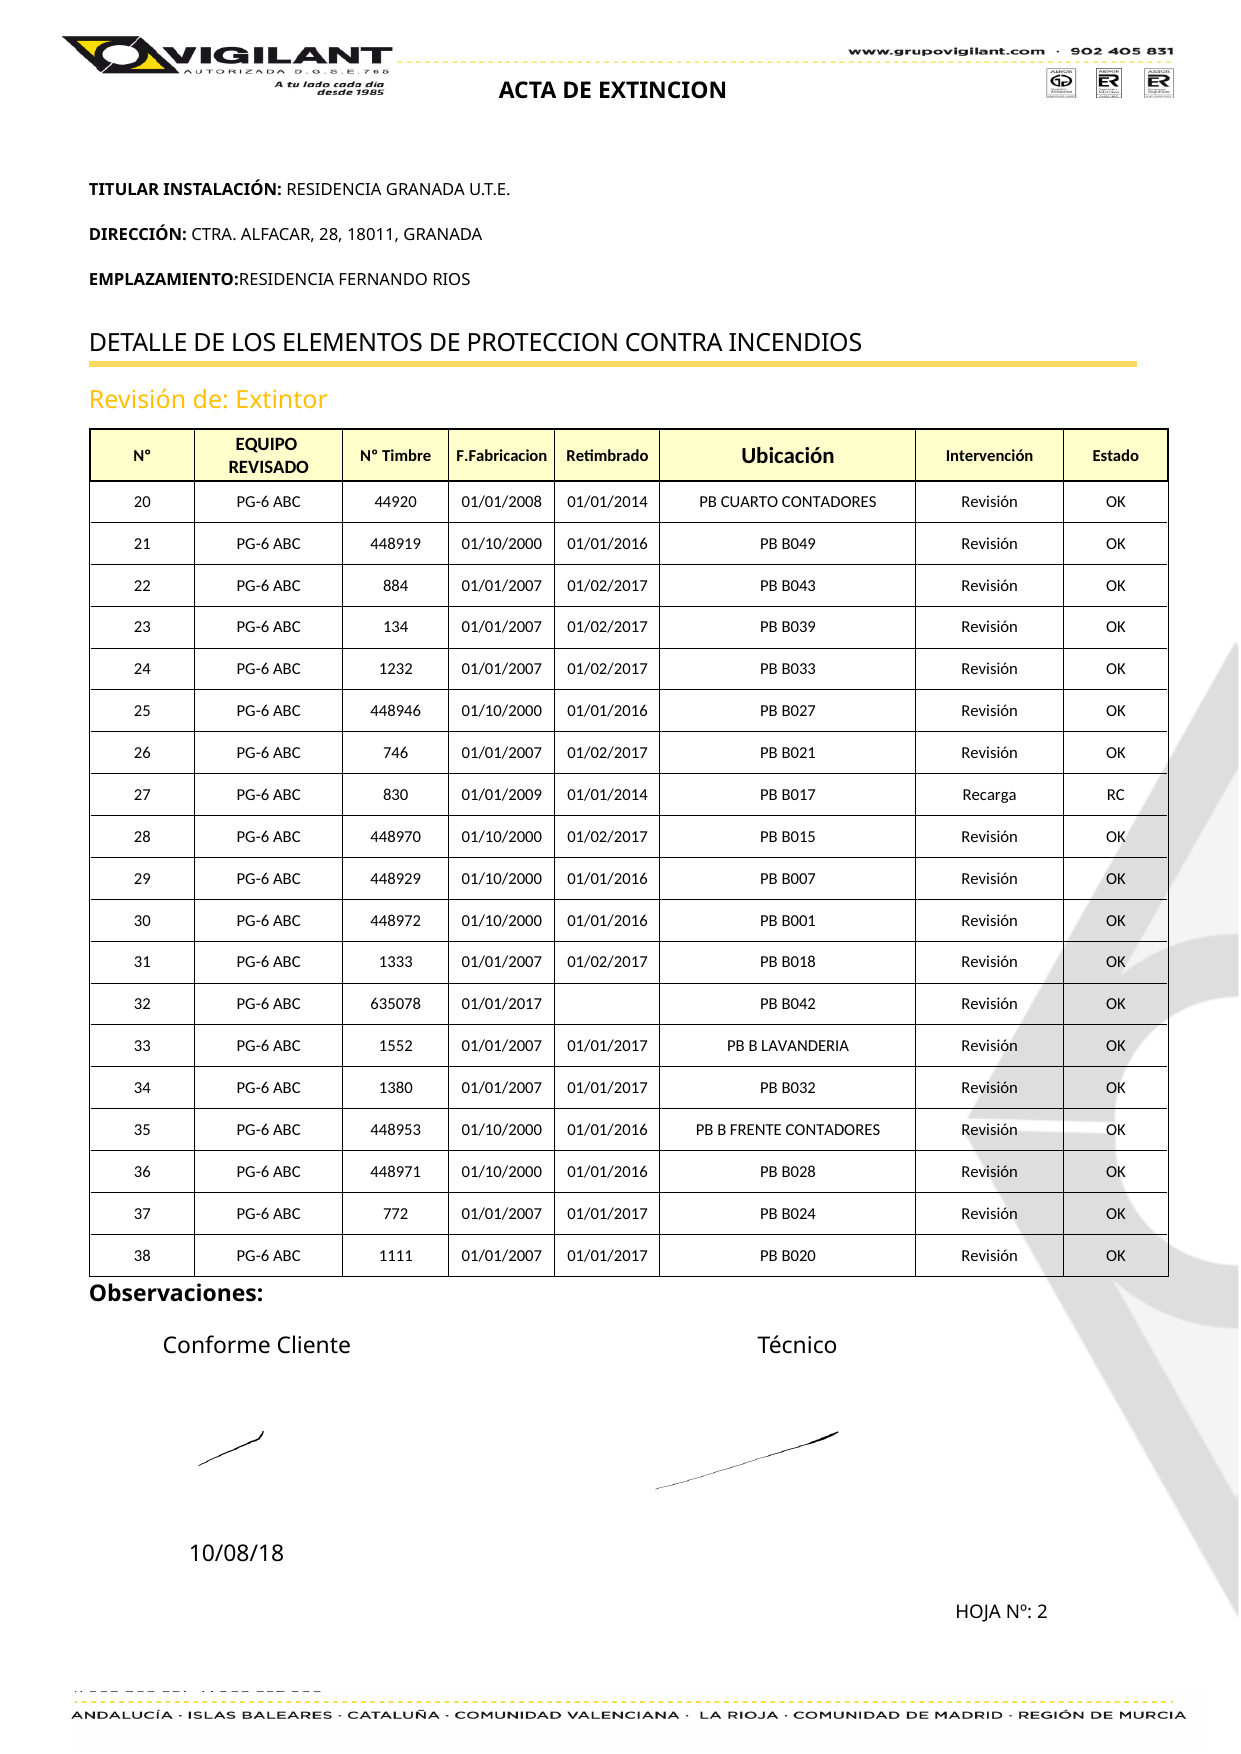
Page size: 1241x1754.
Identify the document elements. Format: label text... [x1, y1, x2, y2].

table_cell 25 [90, 689, 194, 731]
table_cell Revisión [916, 482, 1063, 522]
table_cell 01/01/2007 [449, 1193, 554, 1234]
table_cell PG-6 ABC [195, 774, 342, 815]
table_cell OK [1064, 482, 1168, 522]
table_cell 35 [90, 1108, 194, 1150]
table_cell PB B007 [660, 858, 915, 899]
table_cell OK [1064, 689, 1168, 731]
table_cell 1552 [343, 1025, 448, 1066]
table_cell 1232 [343, 649, 448, 689]
table_cell PG-6 ABC [195, 690, 342, 731]
table_cell Revisión [916, 565, 1063, 606]
table_cell 01/10/2000 [449, 523, 554, 564]
table_cell 448919 [343, 523, 448, 564]
table_cell PG-6 ABC [195, 1025, 342, 1066]
table_cell Revisión [916, 1067, 1063, 1108]
text EMPLAZAMIENTO:RESIDENCIA FERNANDO RIOS [89, 268, 1137, 291]
table_header Nº Timbre [343, 430, 448, 480]
table_cell 01/01/2017 [449, 984, 554, 1024]
table_cell Revisión [916, 942, 1063, 982]
table_cell Recarga [916, 774, 1063, 815]
table_cell 32 [90, 983, 194, 1024]
table_cell PG-6 ABC [195, 482, 342, 522]
table_cell 27 [90, 773, 194, 815]
text DIRECCIÓN: CTRA. ALFACAR, 28, 18011, GRANADA [89, 223, 1137, 245]
table_cell 134 [343, 607, 448, 647]
table_cell PB B FRENTE CONTADORES [660, 1109, 915, 1150]
table_cell OK [1064, 564, 1168, 606]
table_cell PB B049 [660, 523, 915, 564]
table_cell PG-6 ABC [195, 984, 342, 1024]
table_cell 884 [343, 565, 448, 606]
text TITULAR INSTALACIÓN: RESIDENCIA GRANADA U.T.E. [89, 177, 1137, 200]
table_cell PB B017 [660, 774, 915, 815]
table_cell PB B LAVANDERIA [660, 1025, 915, 1066]
table_cell 01/01/2007 [449, 1235, 554, 1276]
table_cell OK [1064, 1108, 1168, 1150]
table_header EQUIPO REVISADO [195, 430, 342, 480]
table_cell Revisión [916, 732, 1063, 773]
table_cell Revisión [916, 1025, 1063, 1066]
table_cell 01/02/2017 [555, 607, 659, 647]
table_cell Revisión [916, 1235, 1063, 1276]
table_cell 448972 [343, 900, 448, 941]
table_cell 01/01/2016 [555, 523, 659, 564]
table_cell PB B043 [660, 565, 915, 606]
table_cell 01/01/2017 [555, 1025, 659, 1066]
table_cell 830 [343, 774, 448, 815]
table_cell 01/01/2007 [449, 1025, 554, 1066]
table_cell PB B028 [660, 1151, 915, 1192]
table_cell Revisión [916, 816, 1063, 857]
table_cell 01/01/2007 [449, 732, 554, 773]
table_cell 01/10/2000 [449, 1109, 554, 1150]
table_cell 01/01/2007 [449, 942, 554, 982]
table_cell OK [1064, 815, 1168, 857]
table_cell 30 [90, 899, 194, 941]
table_cell OK [1064, 648, 1168, 689]
table_cell PB B032 [660, 1067, 915, 1108]
table_cell Revisión [916, 900, 1063, 941]
table_cell 01/02/2017 [555, 565, 659, 606]
table_cell 38 [90, 1234, 194, 1276]
table_cell 1333 [343, 942, 448, 982]
table_cell OK [1064, 731, 1168, 773]
table_cell 448970 [343, 816, 448, 857]
table_cell OK [1064, 1024, 1168, 1066]
table_cell Revisión [916, 1151, 1063, 1192]
text Conforme Cliente Técnico [89, 1329, 1137, 1360]
table_cell PG-6 ABC [195, 1235, 342, 1276]
table_cell PG-6 ABC [195, 732, 342, 773]
table_cell 01/10/2000 [449, 816, 554, 857]
table_cell 01/10/2000 [449, 858, 554, 899]
table_cell PB B033 [660, 649, 915, 689]
table_cell 01/01/2017 [555, 1067, 659, 1108]
table_cell PG-6 ABC [195, 1067, 342, 1108]
table_cell OK [1064, 522, 1168, 564]
table_cell 01/01/2014 [555, 482, 659, 522]
table_header Nº [91, 430, 194, 480]
subtitle DETALLE DE LOS ELEMENTOS DE PROTECCION CONTRA INCENDIOS [89, 325, 1137, 361]
table_header Retimbrado [555, 430, 659, 480]
table_cell PG-6 ABC [195, 900, 342, 941]
table_cell 01/01/2007 [449, 1067, 554, 1108]
table_header F.Fabricacion [449, 430, 554, 480]
table_cell 01/01/2009 [449, 774, 554, 815]
text 10/08/18 [89, 1537, 1137, 1568]
table_cell OK [1064, 1150, 1168, 1192]
table_cell Revisión [916, 649, 1063, 689]
table_cell OK [1064, 899, 1168, 941]
table_cell 448953 [343, 1109, 448, 1150]
table_cell 1380 [343, 1067, 448, 1108]
table_cell 635078 [343, 984, 448, 1024]
table_cell 26 [90, 731, 194, 773]
table_cell Revisión [916, 1109, 1063, 1150]
table_cell 36 [90, 1150, 194, 1192]
table_cell OK [1064, 1234, 1168, 1276]
table_cell 01/01/2017 [555, 1193, 659, 1234]
table_cell 448946 [343, 690, 448, 731]
table_cell PB B020 [660, 1235, 915, 1276]
table_cell PG-6 ABC [195, 523, 342, 564]
table_cell OK [1064, 1066, 1168, 1108]
table_cell 31 [90, 941, 194, 982]
table_cell OK [1064, 857, 1168, 899]
table_cell PG-6 ABC [195, 1109, 342, 1150]
table_cell PB B001 [660, 900, 915, 941]
text Observaciones: [89, 1277, 1137, 1308]
table_cell RC [1064, 773, 1168, 815]
table_cell Revisión [916, 690, 1063, 731]
table_cell 01/01/2007 [449, 607, 554, 647]
table_cell Revisión [916, 1193, 1063, 1234]
table_cell 21 [90, 522, 194, 564]
table_cell PB B042 [660, 984, 915, 1024]
table_cell OK [1064, 1192, 1168, 1234]
table_cell 44920 [343, 482, 448, 522]
table_cell Revisión [916, 984, 1063, 1024]
table_cell Revisión [916, 523, 1063, 564]
table_cell PG-6 ABC [195, 607, 342, 647]
table_cell 01/01/2016 [555, 900, 659, 941]
table_cell OK [1064, 983, 1168, 1024]
table_cell 01/01/2016 [555, 858, 659, 899]
table_cell 01/10/2000 [449, 900, 554, 941]
table_cell PG-6 ABC [195, 942, 342, 982]
table_cell [555, 984, 659, 1024]
table_cell 01/01/2017 [555, 1235, 659, 1276]
table_cell 01/02/2017 [555, 649, 659, 689]
table_cell 1111 [343, 1235, 448, 1276]
table_cell 01/01/2008 [449, 482, 554, 522]
table_cell 01/10/2000 [449, 690, 554, 731]
table_cell PB B027 [660, 690, 915, 731]
table_cell 448929 [343, 858, 448, 899]
table_cell 772 [343, 1193, 448, 1234]
picture [14, 0, 1241, 1753]
table_cell PB B039 [660, 607, 915, 647]
table_cell 01/01/2014 [555, 774, 659, 815]
table_cell PG-6 ABC [195, 858, 342, 899]
table_cell PG-6 ABC [195, 1193, 342, 1234]
table_cell OK [1064, 941, 1168, 982]
table_cell 01/01/2016 [555, 1151, 659, 1192]
table_cell PB B024 [660, 1193, 915, 1234]
table_cell 22 [90, 564, 194, 606]
table_cell PB B021 [660, 732, 915, 773]
table_cell 448971 [343, 1151, 448, 1192]
table_cell PB B015 [660, 816, 915, 857]
table_cell PB B018 [660, 942, 915, 982]
table_cell 29 [90, 857, 194, 899]
table_cell 20 [90, 482, 194, 522]
table_cell 01/01/2007 [449, 649, 554, 689]
table_cell 01/02/2017 [555, 732, 659, 773]
table_cell 746 [343, 732, 448, 773]
table_cell 37 [90, 1192, 194, 1234]
table_cell OK [1064, 606, 1168, 647]
subtitle Revisión de: Extintor [89, 382, 1137, 416]
table_cell 01/01/2007 [449, 565, 554, 606]
table_header Ubicación [660, 430, 915, 480]
table_cell PG-6 ABC [195, 1151, 342, 1192]
table_header Estado [1064, 430, 1167, 480]
table_cell 01/02/2017 [555, 942, 659, 982]
table_cell 33 [90, 1024, 194, 1066]
table_cell 01/10/2000 [449, 1151, 554, 1192]
table_cell Revisión [916, 607, 1063, 647]
table_header Intervención [916, 430, 1063, 480]
table_cell 01/02/2017 [555, 816, 659, 857]
table_cell Revisión [916, 858, 1063, 899]
table_cell 28 [90, 815, 194, 857]
table_cell PB CUARTO CONTADORES [660, 482, 915, 522]
table_cell PG-6 ABC [195, 649, 342, 689]
table_cell PG-6 ABC [195, 565, 342, 606]
table_cell 24 [90, 648, 194, 689]
table_cell 01/01/2016 [555, 690, 659, 731]
table_cell PG-6 ABC [195, 816, 342, 857]
table_cell 23 [90, 606, 194, 647]
table_cell 01/01/2016 [555, 1109, 659, 1150]
table_cell 34 [90, 1066, 194, 1108]
